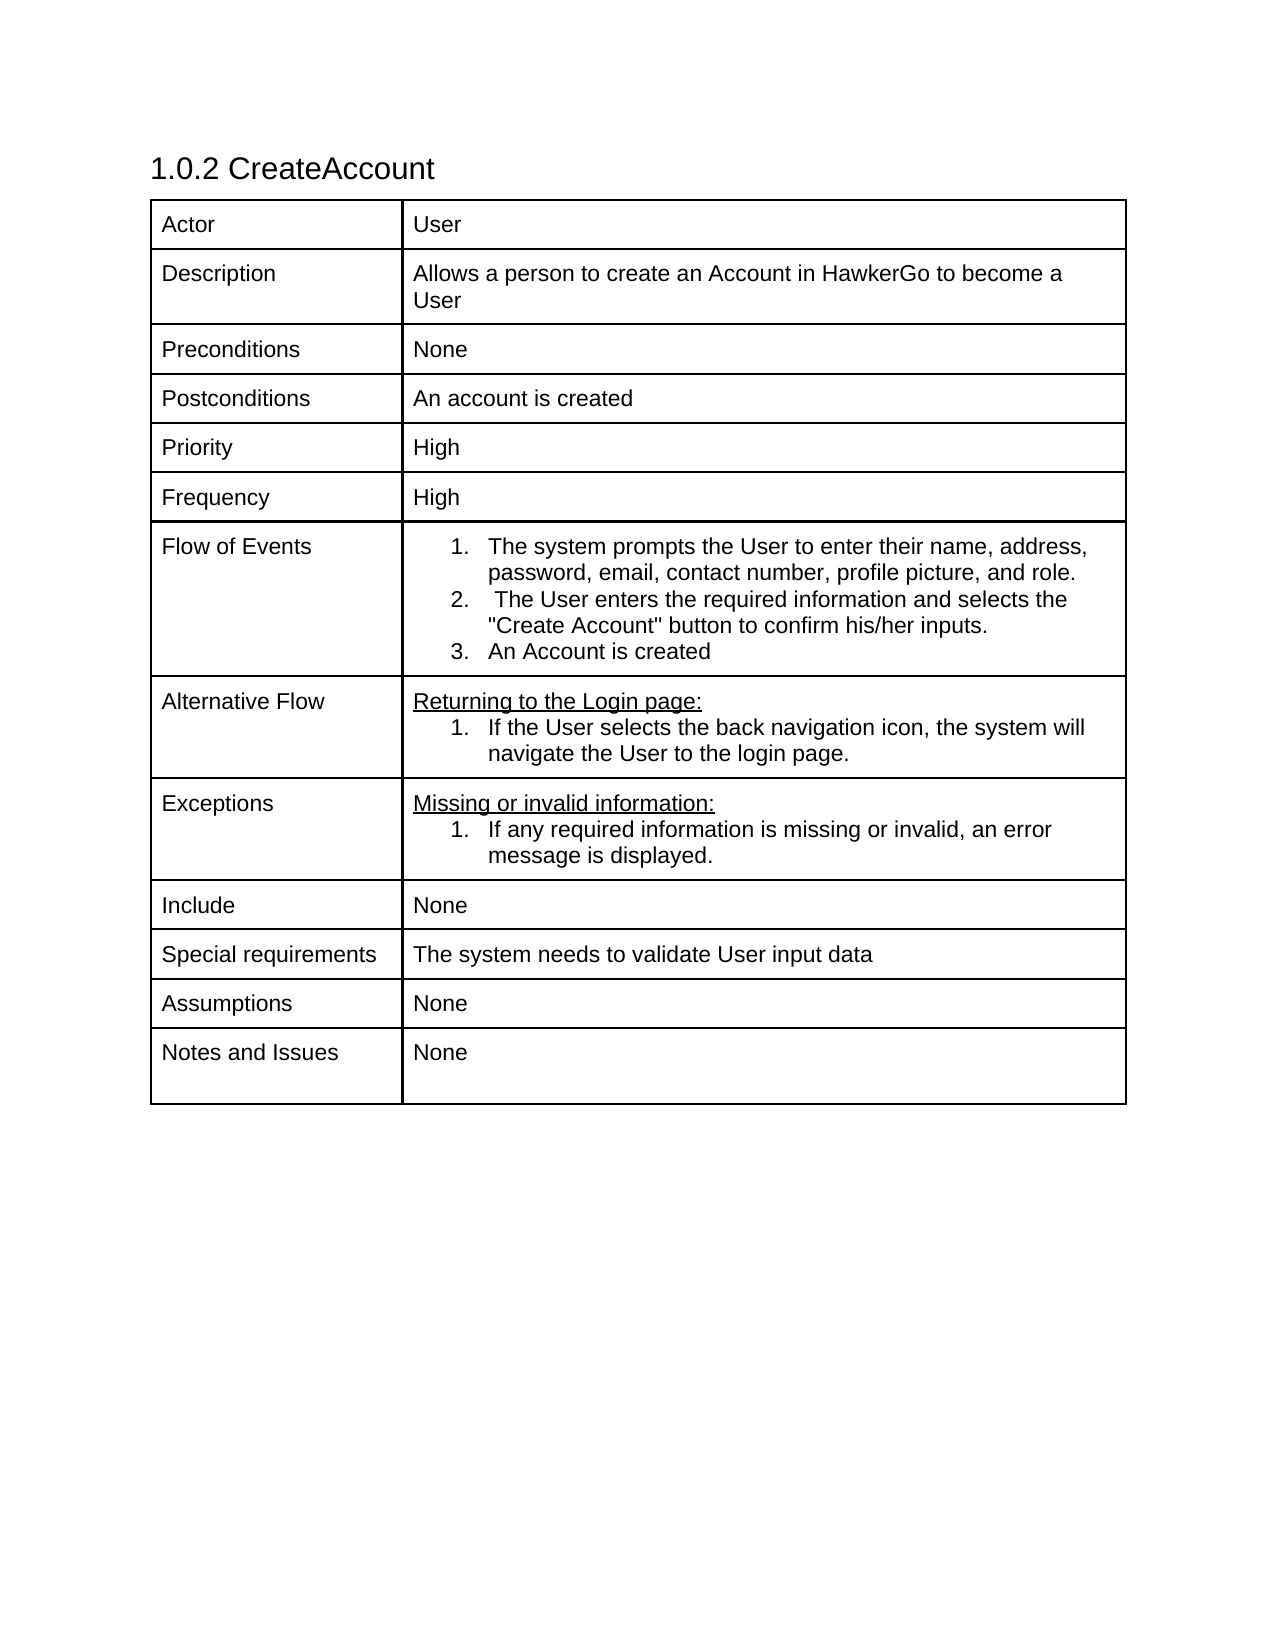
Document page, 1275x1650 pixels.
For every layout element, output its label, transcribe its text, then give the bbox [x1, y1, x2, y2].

table_cell Notes and Issues [152, 1029, 401, 1102]
table_cell None [404, 881, 1125, 928]
table_cell None [404, 1029, 1125, 1102]
table_cell Include [152, 881, 401, 928]
table_header User [404, 201, 1125, 248]
table_cell High [404, 473, 1125, 520]
table_cell The system needs to validate User input data [404, 930, 1125, 978]
table_cell Preconditions [152, 325, 401, 373]
table_cell Missing or invalid information: If any required information is missing or invalid, an error message is displayed. [404, 779, 1125, 879]
table_cell Frequency [152, 473, 401, 520]
table_cell Assumptions [152, 980, 401, 1027]
subtitle 1.0.2 CreateAccount [150, 150, 1125, 186]
table_cell Allows a person to create an Account in HawkerGo to become a User [404, 250, 1125, 323]
table_cell None [404, 980, 1125, 1027]
table_cell The system prompts the User to enter their name, address, password, email, contact number, profile picture, and role. The User enters the required information and selects the "Create Account" button to confirm his/her inputs. An Account is created [404, 523, 1125, 675]
table_cell Returning to the Login page: If the User selects the back navigation icon, the system will navigate the User to the login page. [404, 677, 1125, 777]
table_cell Description [152, 250, 401, 323]
table_cell High [404, 424, 1125, 471]
table_cell Exceptions [152, 779, 401, 879]
table_header Actor [152, 201, 401, 248]
table_cell Alternative Flow [152, 677, 401, 777]
table_cell Priority [152, 424, 401, 471]
table_cell Flow of Events [152, 523, 401, 675]
table_cell Special requirements [152, 930, 401, 978]
table_cell Postconditions [152, 375, 401, 422]
table_cell None [404, 325, 1125, 373]
table_cell An account is created [404, 375, 1125, 422]
